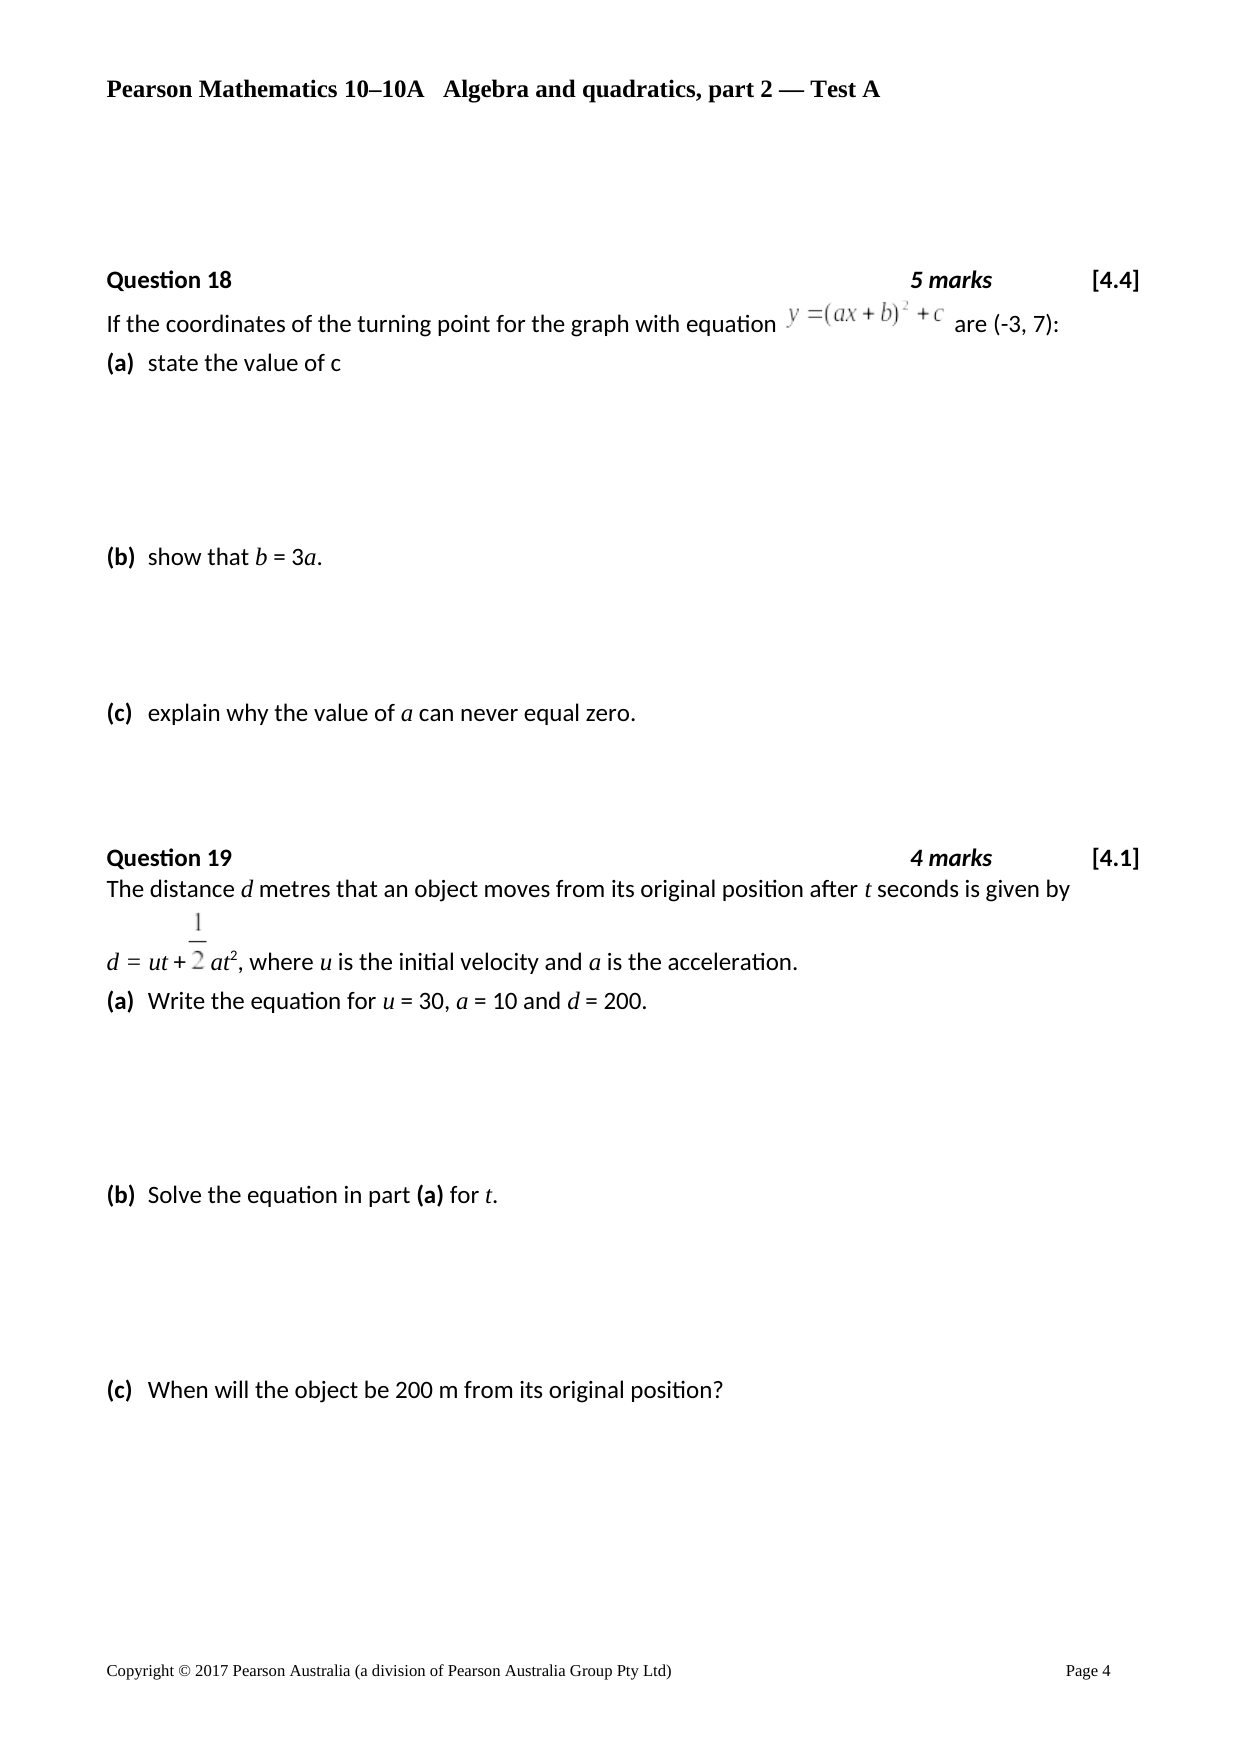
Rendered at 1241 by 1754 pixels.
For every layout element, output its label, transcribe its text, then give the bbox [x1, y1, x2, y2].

text (c) When will the object be 200 m from its original position? [106, 1374, 1134, 1404]
text (b) Solve the equation in part (a) for t. [106, 1179, 1134, 1210]
text (a) Write the equation for u = 30, a = 10 and d = 200. [106, 985, 1134, 1016]
text (a) state the value of c [106, 347, 1134, 377]
text (c) explain why the value of a can never equal zero. [106, 697, 1134, 727]
text If the coordinates of the turning point for the graph with equation are (-3, 7): [106, 294, 1134, 339]
text The distance d metres that an object moves from its original position after t seconds is given by d = ut +at2, where u is the initial velocity and a is the acceleration. [106, 873, 1134, 977]
subtitle Question 18 5 marks [4.4] [106, 264, 1134, 294]
subtitle Question 19 4 marks [4.1] [106, 842, 1134, 873]
text (b) show that b = 3a. [106, 541, 1134, 572]
